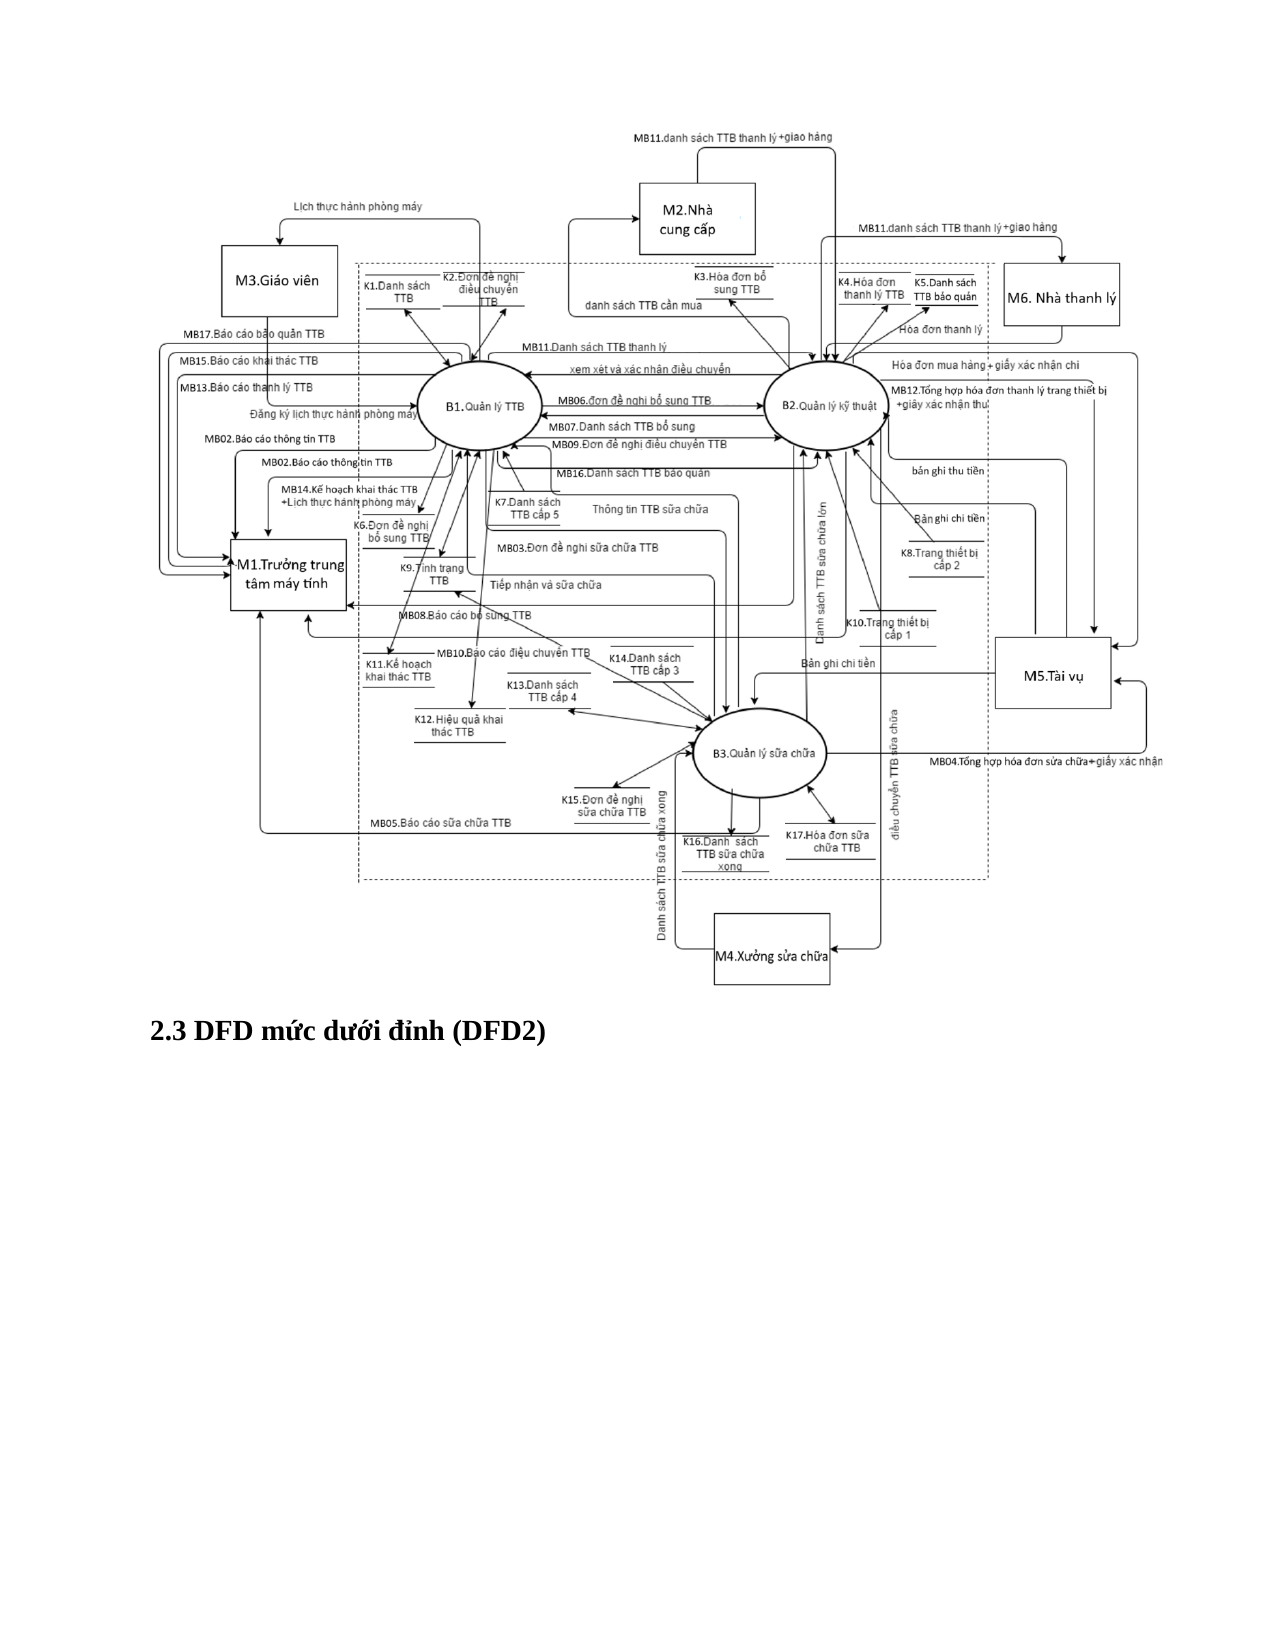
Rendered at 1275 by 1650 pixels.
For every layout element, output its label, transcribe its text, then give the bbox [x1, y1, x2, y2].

subtitle 2.3 DFD mức dưới đỉnh (DFD2) [150, 1013, 1162, 1047]
picture [150, 121, 1163, 1003]
